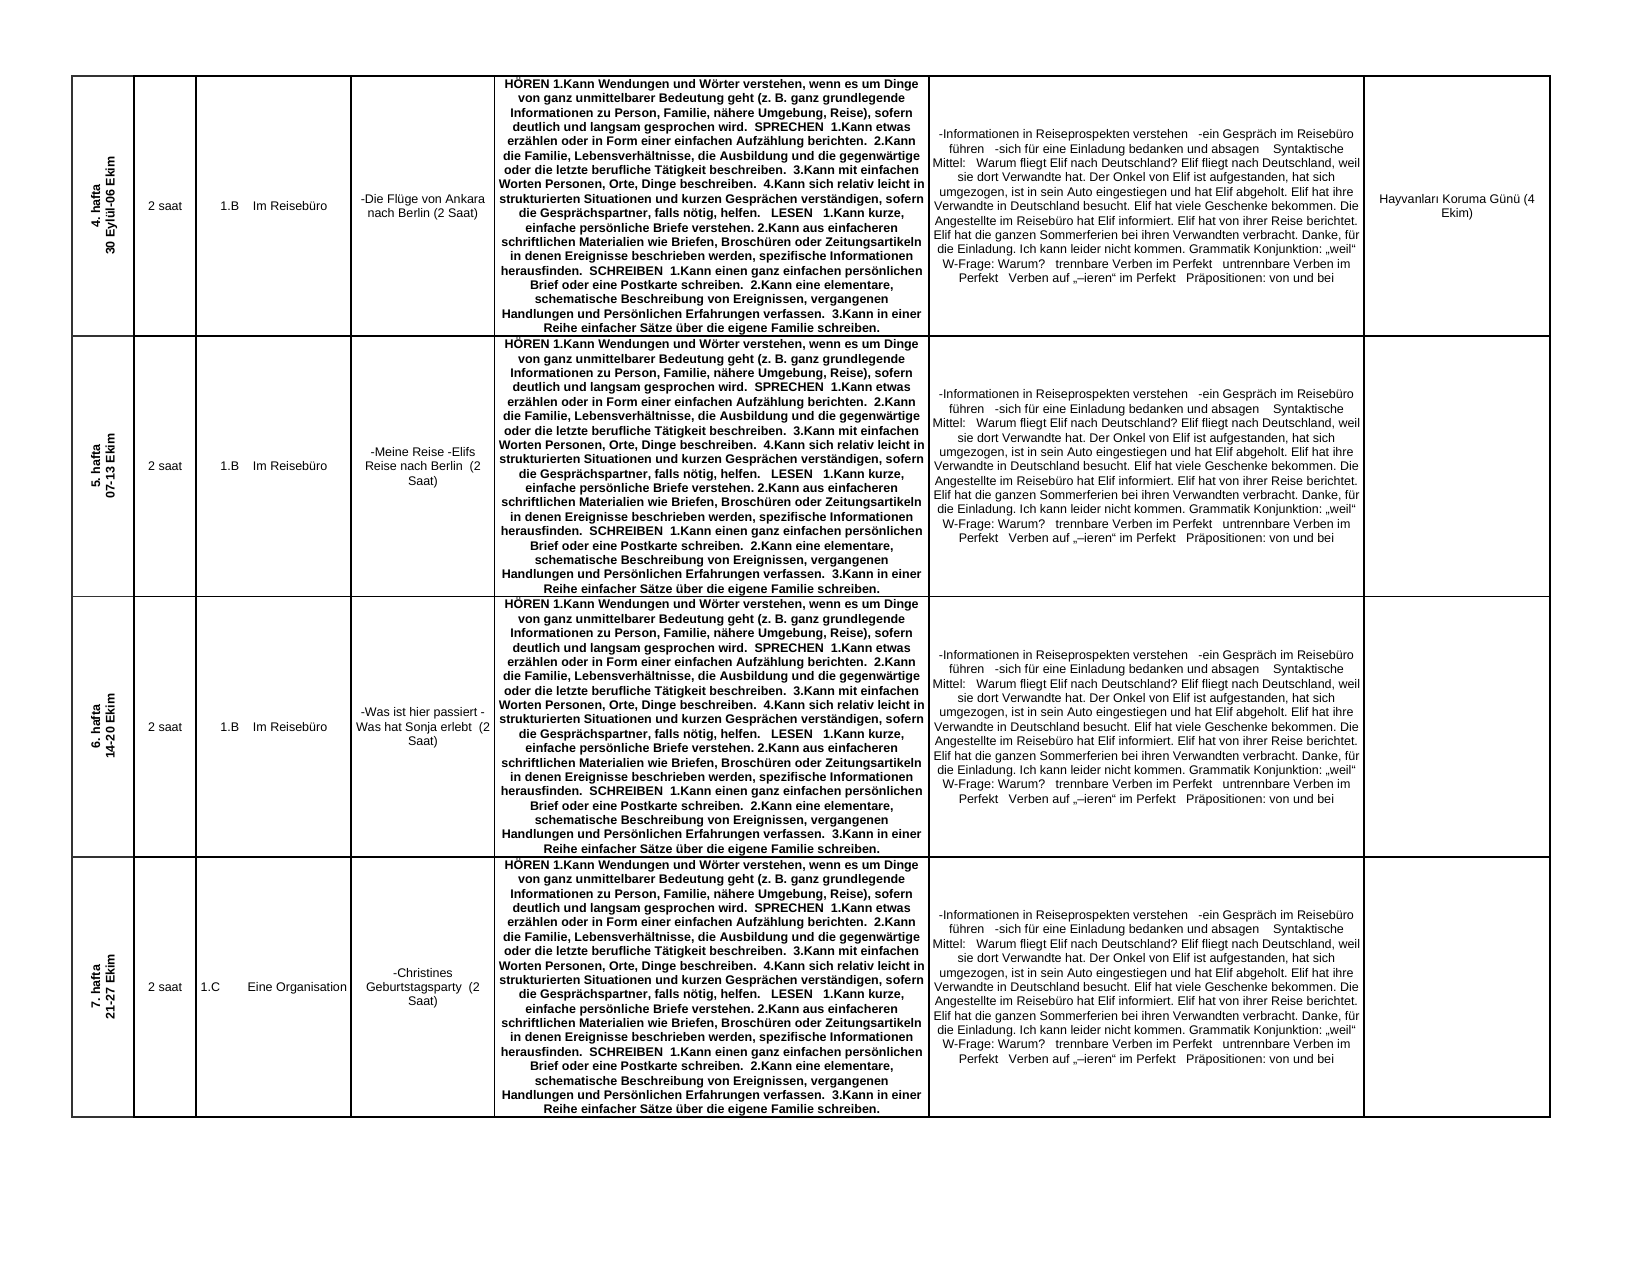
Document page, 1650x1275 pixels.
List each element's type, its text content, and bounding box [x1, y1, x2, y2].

table_cell -Christines Geburtstagsparty (2 Saat) [352, 858, 494, 1116]
table_cell 4. hafta 30 Eylül-06 Ekim [73, 77, 133, 335]
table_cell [197, 858, 350, 1116]
table_cell 2 saat [135, 337, 195, 596]
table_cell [495, 77, 928, 335]
table_cell 1.B Im Reisebüro [197, 597, 350, 856]
table_cell [1365, 597, 1549, 856]
table_cell [1365, 858, 1549, 1116]
table_cell -Die Flüge von Ankara nach Berlin (2 Saat) [352, 77, 494, 335]
table_cell 2 saat [135, 597, 195, 856]
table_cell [930, 858, 1363, 1116]
table_cell Hayvanları Koruma Günü (4 Ekim) [1365, 77, 1549, 335]
table_cell 2 saat [135, 77, 195, 335]
table_cell 5. hafta 07-13 Ekim [73, 337, 133, 596]
table_cell [1365, 337, 1549, 596]
table_cell -Was ist hier passiert -Was hat Sonja erlebt (2 Saat) [352, 597, 494, 856]
table_cell 7. hafta 21-27 Ekim [73, 858, 133, 1116]
table_cell 6. hafta 14-20 Ekim [73, 597, 133, 856]
table_cell 1.B Im Reisebüro [197, 337, 350, 596]
table_cell -Meine Reise -Elifs Reise nach Berlin (2 Saat) [352, 337, 494, 596]
table_cell 2 saat [135, 858, 195, 1116]
table_cell 1.B Im Reisebüro [197, 77, 350, 335]
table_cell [495, 858, 928, 1116]
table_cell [930, 77, 1363, 335]
